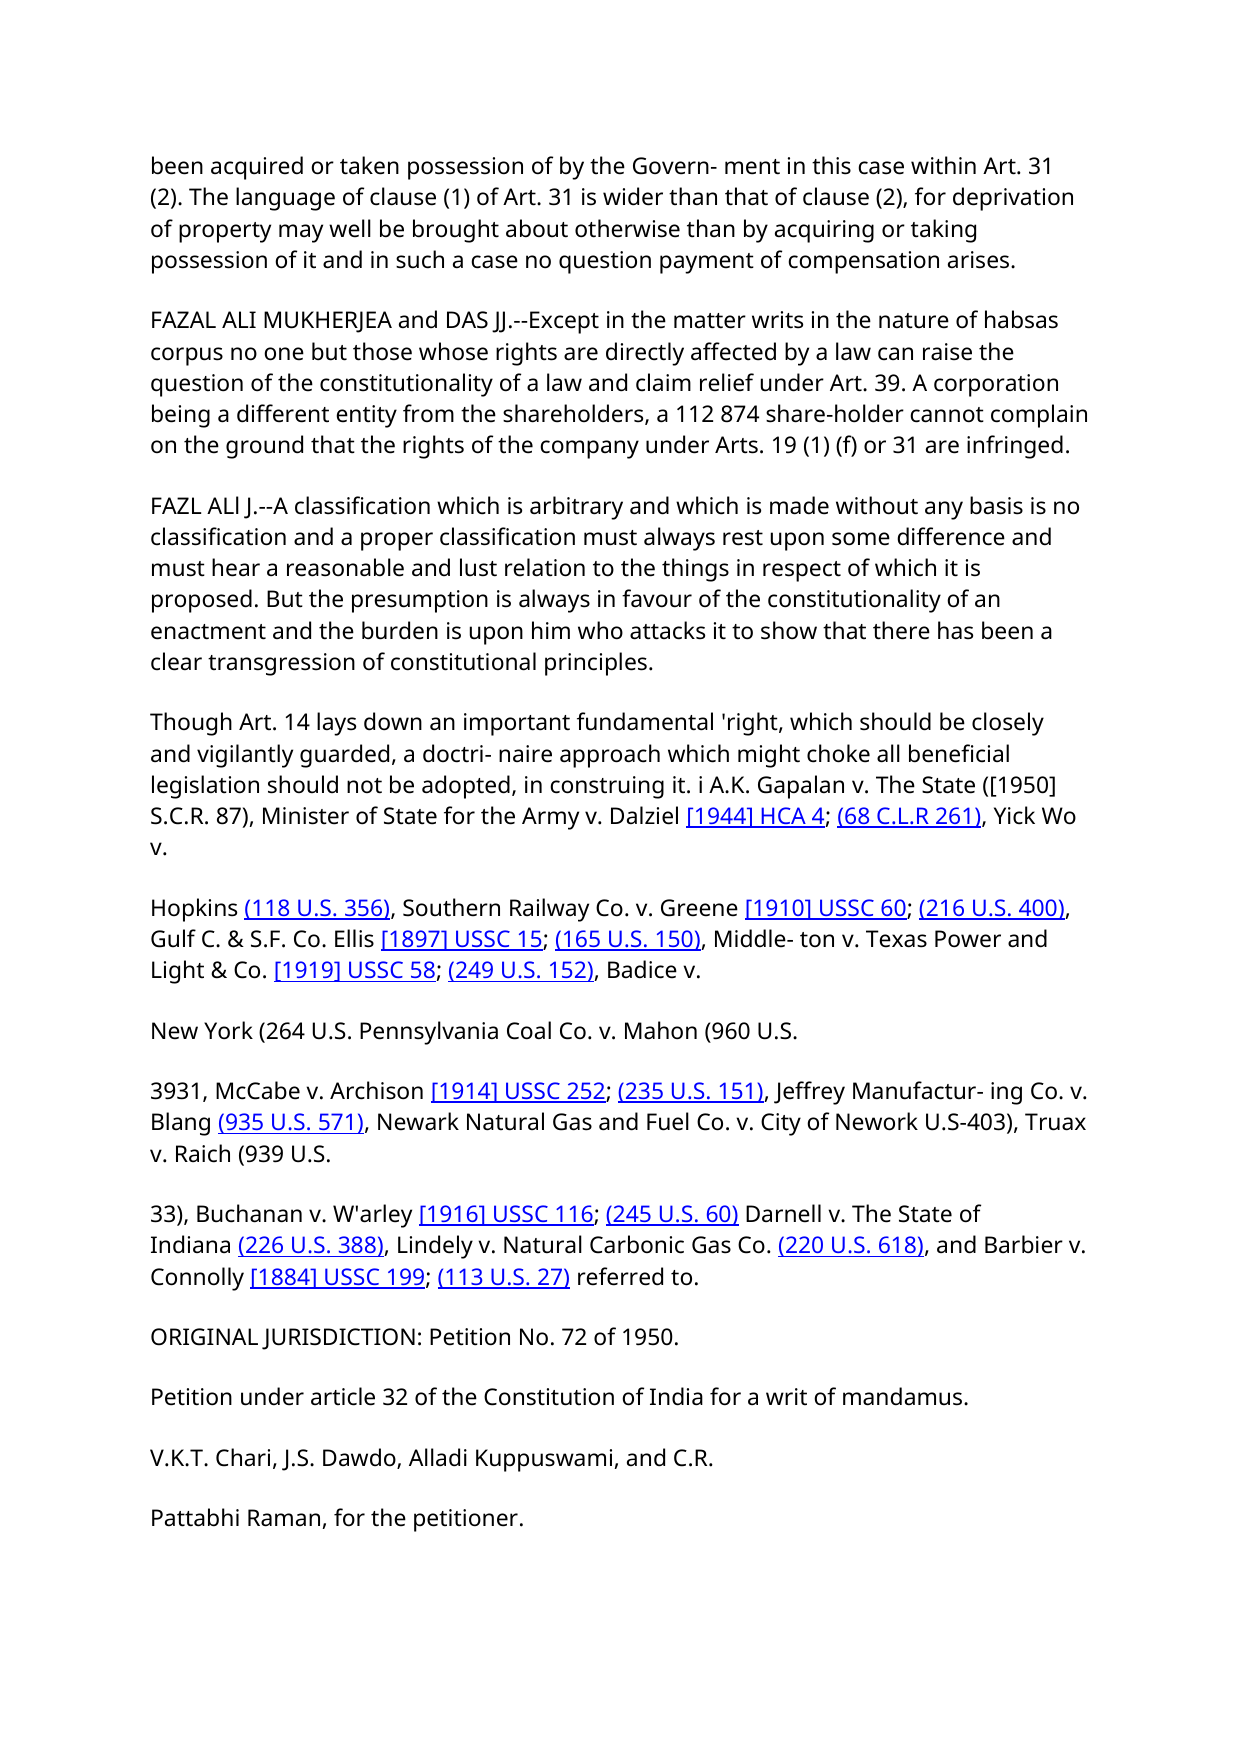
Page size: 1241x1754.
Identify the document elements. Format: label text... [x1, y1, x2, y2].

text Hopkins (118 U.S. 356), Southern Railway Co. v. Greene [1910] USSC 60; (216 U.S. 400), Gulf C. & S.F. Co. Ellis [1897] USSC 15; (165 U.S. 150), Middle- ton v. Texas Power and Light & Co. [1919] USSC 58; (249 U.S. 152), Badice v. [150, 892, 1090, 985]
text V.K.T. Chari, J.S. Dawdo, Alladi Kuppuswami, and C.R. [150, 1442, 1090, 1473]
text Pattabhi Raman, for the petitioner. [150, 1502, 1090, 1533]
text FAZAL ALI MUKHERJEA and DAS JJ.--Except in the matter writs in the nature of habsas corpus no one but those whose rights are directly affected by a law can raise the question of the constitutionality of a law and claim relief under Art. 39. A corporation being a different entity from the shareholders, a 112 874 share-holder cannot complain on the ground that the rights of the company under Arts. 19 (1) (f) or 31 are infringed. [150, 304, 1090, 460]
text New York (264 U.S. Pennsylvania Coal Co. v. Mahon (960 U.S. [150, 1014, 1090, 1046]
text Though Art. 14 lays down an important fundamental 'right, which should be closely and vigilantly guarded, a doctri- naire approach which might choke all beneficial legislation should not be adopted, in construing it. i A.K. Gapalan v. The State ([1950] S.C.R. 87), Minister of State for the Army v. Dalziel [1944] HCA 4; (68 C.L.R 261), Yick Wo v. [150, 706, 1090, 862]
text 3931, McCabe v. Archison [1914] USSC 252; (235 U.S. 151), Jeffrey Manufactur- ing Co. v. Blang (935 U.S. 571), Newark Natural Gas and Fuel Co. v. City of Nework U.S-403), Truax v. Raich (939 U.S. [150, 1075, 1090, 1169]
text FAZL ALl J.--A classification which is arbitrary and which is made without any basis is no classification and a proper classification must always rest upon some difference and must hear a reasonable and lust relation to the things in respect of which it is proposed. But the presumption is always in favour of the constitutionality of an enactment and the burden is upon him who attacks it to show that there has been a clear transgression of constitutional principles. [150, 489, 1090, 677]
text Petition under article 32 of the Constitution of India for a writ of mandamus. [150, 1381, 1090, 1412]
text ORIGINAL JURISDICTION: Petition No. 72 of 1950. [150, 1321, 1090, 1352]
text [150, 150, 1090, 275]
text 33), Buchanan v. W'arley [1916] USSC 116; (245 U.S. 60) Darnell v. The State of Indiana (226 U.S. 388), Lindely v. Natural Carbonic Gas Co. (220 U.S. 618), and Barbier v. Connolly [1884] USSC 199; (113 U.S. 27) referred to. [150, 1198, 1090, 1292]
